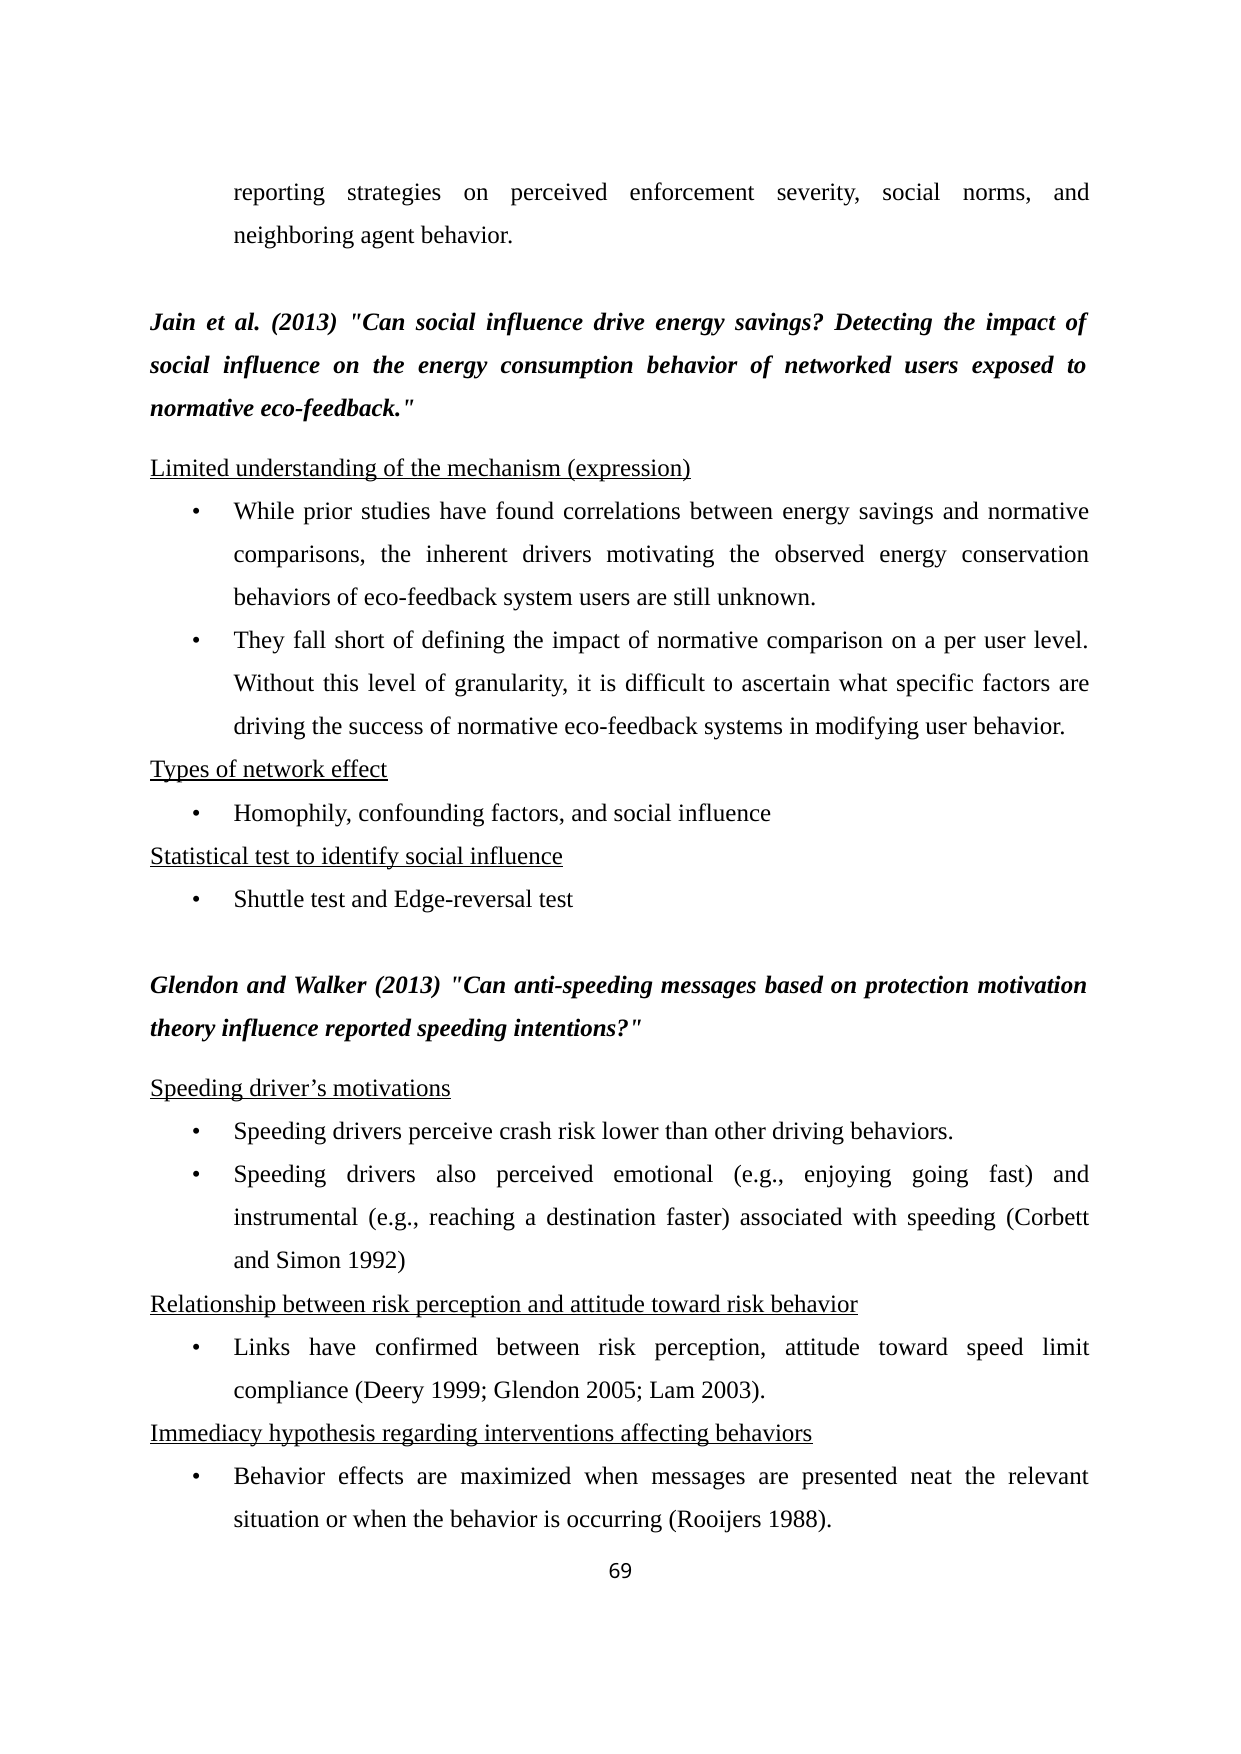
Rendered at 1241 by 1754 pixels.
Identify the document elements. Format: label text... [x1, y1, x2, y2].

text Speeding driver’s motivations [150, 1073, 1090, 1102]
list Speeding drivers perceive crash risk lower than other driving behaviors. [192, 1116, 1090, 1145]
text Jain et al. (2013) "Can social influence drive energy savings? Detecting the impact of social influence on the energy consumption behavior of networked users exposed to normative eco-feedback." [150, 307, 1090, 422]
list Homophily, confounding factors, and social influence [192, 798, 1090, 826]
text Relationship between risk perception and attitude toward risk behavior [150, 1289, 1090, 1317]
list Behavior effects are maximized when messages are presented neat the relevant situation or when the behavior is occurring (Rooijers 1988). [192, 1461, 1090, 1533]
list While prior studies have found correlations between energy savings and normative comparisons, the inherent drivers motivating the observed energy conservation behaviors of eco-feedback system users are still unknown. [192, 496, 1090, 611]
list Shuttle test and Edge-reversal test [192, 884, 1090, 913]
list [192, 177, 1090, 249]
list They fall short of defining the impact of normative comparison on a per user level. Without this level of granularity, it is difficult to ascertain what specific factors are driving the success of normative eco-feedback systems in modifying user behavior. [192, 625, 1090, 740]
text Glendon and Walker (2013) "Can anti-speeding messages based on protection motivation theory influence reported speeding intentions?" [150, 970, 1090, 1042]
text Statistical test to identify social influence [150, 841, 1090, 869]
list Links have confirmed between risk perception, attitude toward speed limit compliance (Deery 1999; Glendon 2005; Lam 2003). [192, 1332, 1090, 1404]
text Types of network effect [150, 754, 1090, 783]
text Limited understanding of the mechanism (expression) [150, 453, 1090, 481]
list Speeding drivers also perceived emotional (e.g., enjoying going fast) and instrumental (e.g., reaching a destination faster) associated with speeding (Corbett and Simon 1992) [192, 1159, 1090, 1274]
text Immediacy hypothesis regarding interventions affecting behaviors [150, 1418, 1090, 1447]
